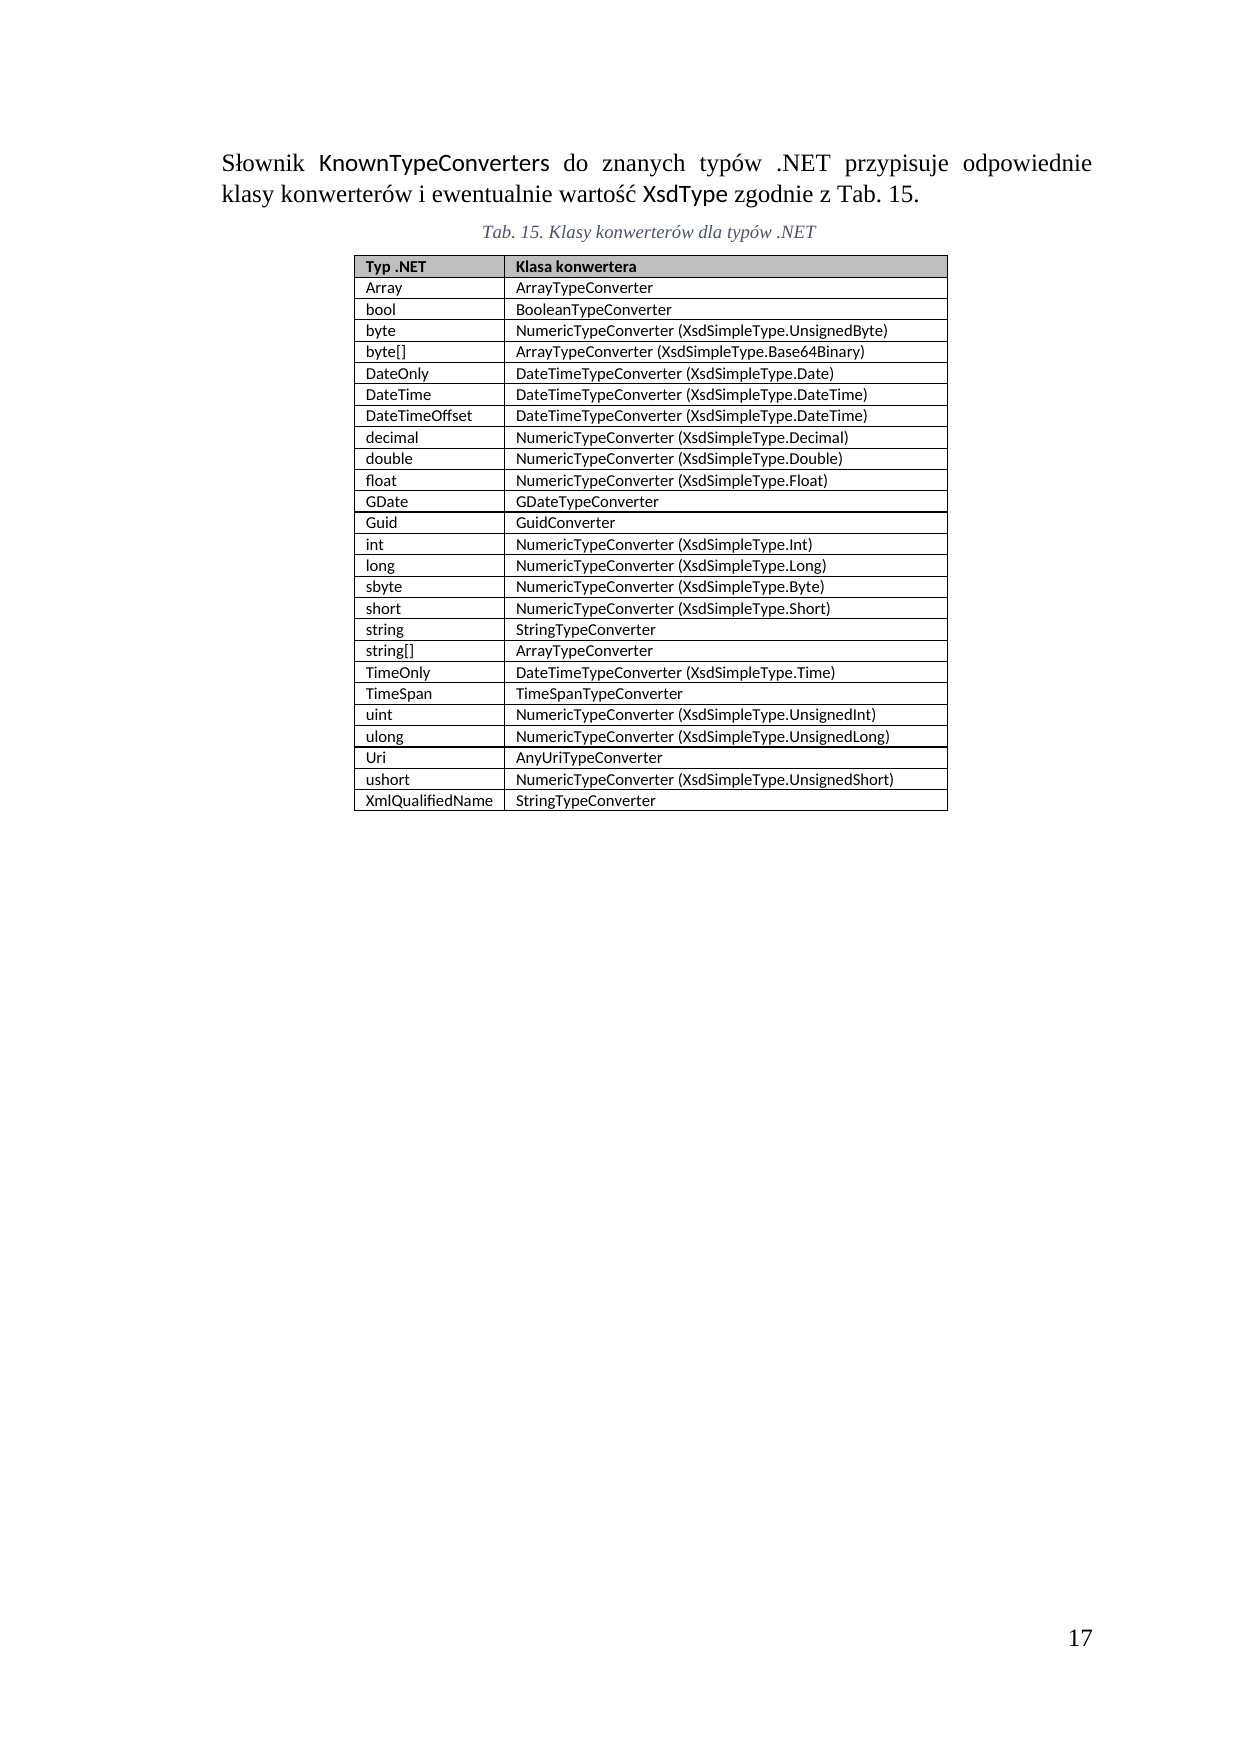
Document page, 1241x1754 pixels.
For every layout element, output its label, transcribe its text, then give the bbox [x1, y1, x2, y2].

table_cell ArrayTypeConverter (XsdSimpleType.Base64Binary) [505, 342, 947, 362]
table_cell DateTimeTypeConverter (XsdSimpleType.Date) [505, 363, 947, 383]
table_cell StringTypeConverter [505, 619, 947, 639]
table_cell TimeSpan [355, 683, 504, 704]
table_cell string [355, 619, 504, 639]
table_cell byte[] [355, 342, 504, 362]
table_cell uint [355, 705, 504, 725]
table_cell bool [355, 299, 504, 319]
table_cell ulong [355, 726, 504, 746]
table_cell byte [355, 320, 504, 341]
table_cell DateTimeOffset [355, 406, 504, 426]
table_header Klasa konwertera [505, 256, 947, 277]
table_cell XmlQualifiedName [355, 790, 504, 810]
table_cell int [355, 534, 504, 554]
table_cell decimal [355, 427, 504, 447]
table_cell DateTimeTypeConverter (XsdSimpleType.Time) [505, 662, 947, 682]
table_cell long [355, 555, 504, 576]
table_cell DateOnly [355, 363, 504, 383]
table_cell Uri [355, 748, 504, 768]
table_cell NumericTypeConverter (XsdSimpleType.Double) [505, 449, 947, 469]
table_cell ArrayTypeConverter [505, 278, 947, 298]
table_cell NumericTypeConverter (XsdSimpleType.Byte) [505, 577, 947, 597]
table_cell string[] [355, 641, 504, 661]
table_cell DateTimeTypeConverter (XsdSimpleType.DateTime) [505, 384, 947, 405]
table_cell GDate [355, 491, 504, 511]
table_cell TimeOnly [355, 662, 504, 682]
table_cell TimeSpanTypeConverter [505, 683, 947, 704]
table_cell ArrayTypeConverter [505, 641, 947, 661]
table_cell ushort [355, 769, 504, 789]
table_cell NumericTypeConverter (XsdSimpleType.UnsignedByte) [505, 320, 947, 341]
table_cell NumericTypeConverter (XsdSimpleType.Float) [505, 470, 947, 490]
table_cell DateTimeTypeConverter (XsdSimpleType.DateTime) [505, 406, 947, 426]
table_cell NumericTypeConverter (XsdSimpleType.Decimal) [505, 427, 947, 447]
table_cell Array [355, 278, 504, 298]
table_cell double [355, 449, 504, 469]
table_cell NumericTypeConverter (XsdSimpleType.UnsignedLong) [505, 726, 947, 746]
table_cell NumericTypeConverter (XsdSimpleType.Short) [505, 598, 947, 618]
table_cell NumericTypeConverter (XsdSimpleType.UnsignedInt) [505, 705, 947, 725]
table_cell Guid [355, 513, 504, 533]
table_cell float [355, 470, 504, 490]
table_cell StringTypeConverter [505, 790, 947, 810]
table_cell DateTime [355, 384, 504, 405]
table_cell NumericTypeConverter (XsdSimpleType.Long) [505, 555, 947, 576]
text Słownik KnownTypeConverters do znanych typów .NET przypisuje odpowiednie klasy konwerterów i ewentualnie wartość XsdType zgodnie z tab. 15. [221, 148, 1093, 209]
table_cell sbyte [355, 577, 504, 597]
table_header Typ .NET [355, 256, 504, 277]
table_cell BooleanTypeConverter [505, 299, 947, 319]
table_cell NumericTypeConverter (XsdSimpleType.UnsignedShort) [505, 769, 947, 789]
table_cell short [355, 598, 504, 618]
table_cell GDateTypeConverter [505, 491, 947, 511]
table_cell AnyUriTypeConverter [505, 748, 947, 768]
table_cell NumericTypeConverter (XsdSimpleType.Int) [505, 534, 947, 554]
table_cell GuidConverter [505, 513, 947, 533]
